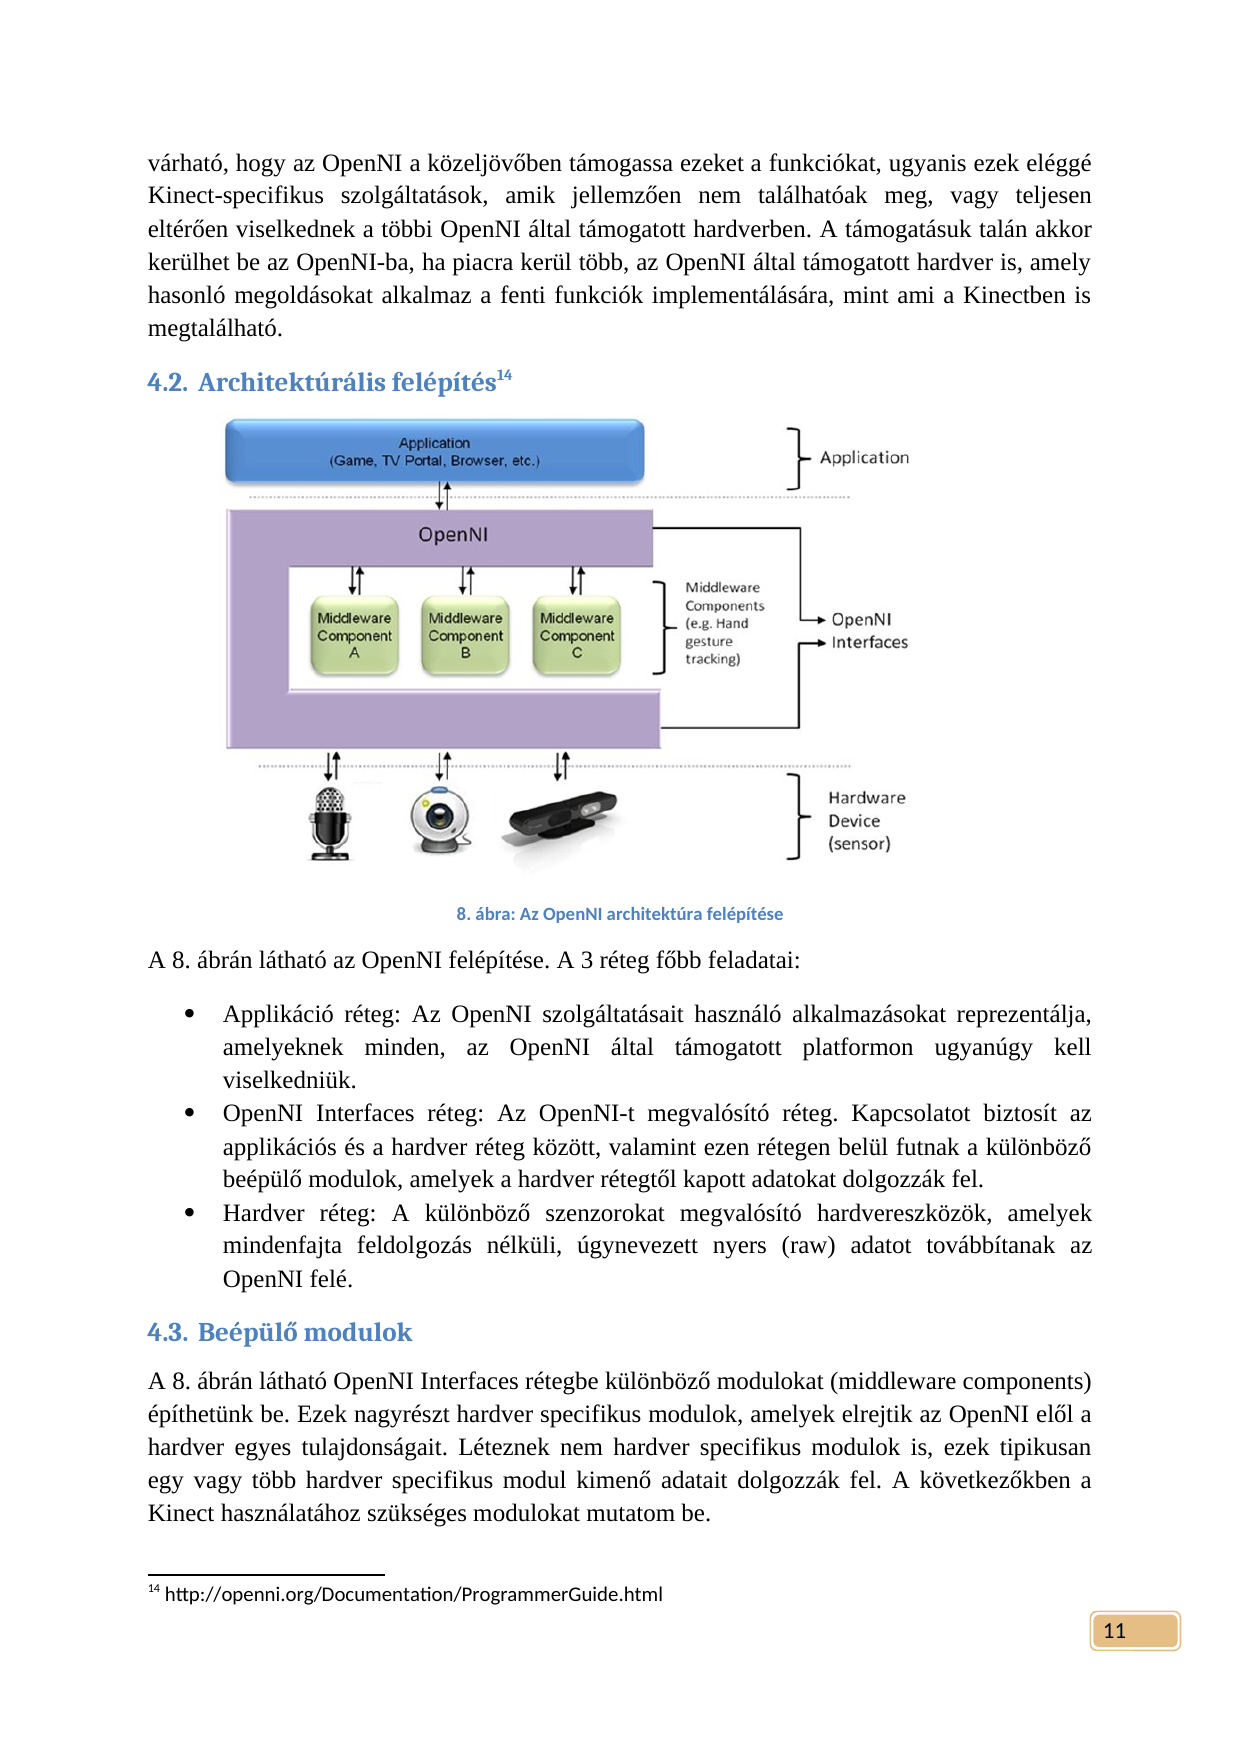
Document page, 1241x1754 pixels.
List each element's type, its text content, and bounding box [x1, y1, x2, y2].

picture [217, 414, 1023, 877]
subtitle Beépülő modulok [147, 1317, 1093, 1349]
subtitle Architektúrális felépítés [147, 367, 1093, 398]
text A 8. ábrán látható OpenNI Interfaces rétegbe különböző modulokat (middleware components) építhetünk be. Ezek nagyrészt hardver specifikus modulok, amelyek elrejtik az OpenNI elől a hardver egyes tulajdonságait. Léteznek nem hardver specifikus modulok is, ezek tipikusan egy vagy több hardver specifikus modul kimenő adatait dolgozzák fel. A következőkben a Kinect használatához szükséges modulokat mutatom be. [148, 1366, 1093, 1527]
list OpenNI Interfaces réteg: Az OpenNI-t megvalósító réteg. Kapcsolatot biztosít az applikációs és a hardver réteg között, valamint ezen rétegen belül futnak a különböző beépülő modulok, amelyek a hardver rétegtől kapott adatokat dolgozzák fel. [185, 1098, 1093, 1193]
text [148, 148, 1093, 341]
list Hardver réteg: A különböző szenzorokat megvalósító hardvereszközök, amelyek mindenfajta feldolgozás nélküli, úgynevezett nyers (raw) adatot továbbítanak az OpenNI felé. [185, 1198, 1093, 1292]
text A 8. ábrán látható az OpenNI felépítése. A 3 réteg főbb feladatai: [148, 946, 1093, 974]
list Applikáció réteg: Az OpenNI szolgáltatásait használó alkalmazásokat reprezentálja, amelyeknek minden, az OpenNI által támogatott platformon ugyanúgy kell viselkedniük. [185, 999, 1093, 1094]
